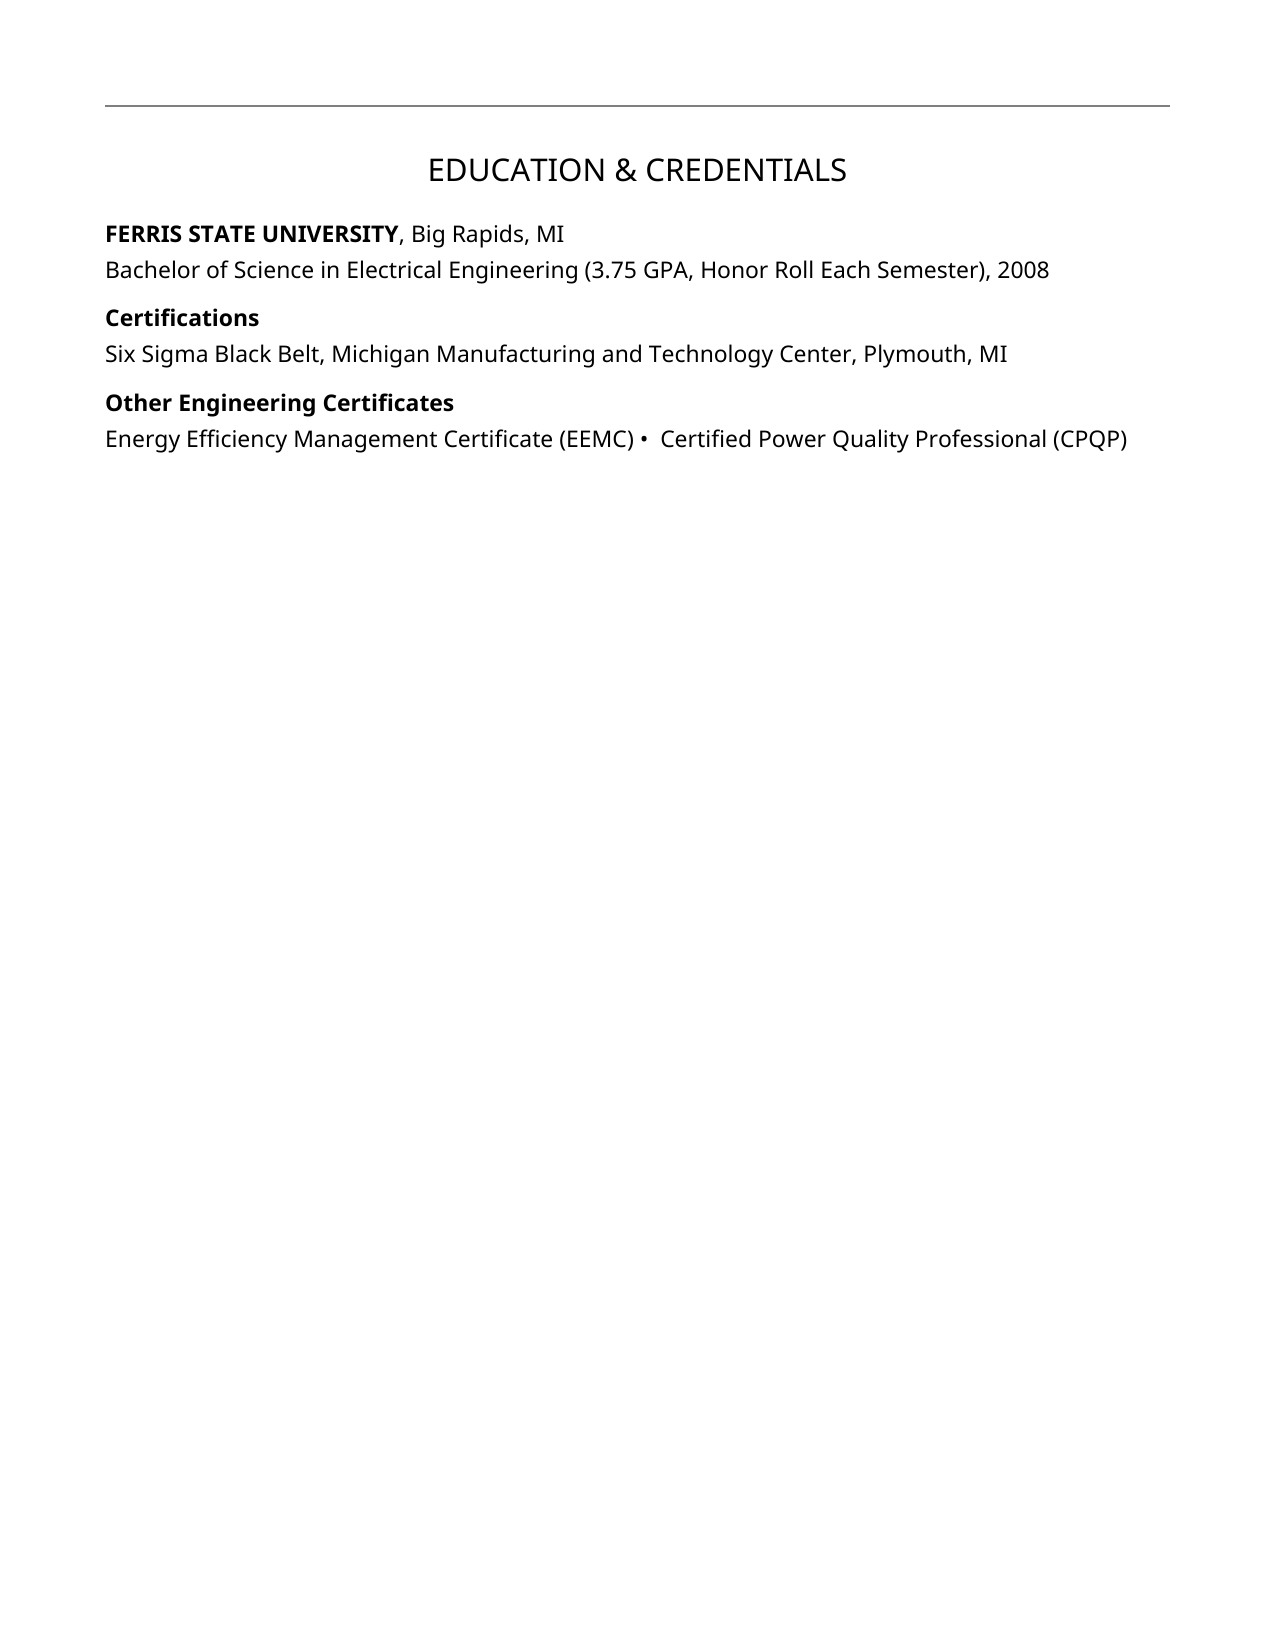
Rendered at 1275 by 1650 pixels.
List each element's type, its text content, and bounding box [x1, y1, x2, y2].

text Other Engineering Certificates [105, 387, 1170, 418]
text Energy Efficiency Management Certificate (EEMC) • Certified Power Quality Professional (CPQP) [105, 423, 1170, 454]
text EDUCATION & CREDENTIALS [105, 107, 1170, 191]
text Six Sigma Black Belt, Michigan Manufacturing and Technology Center, Plymouth, MI [105, 338, 1170, 369]
text Bachelor of Science in Electrical Engineering (3.75 GPA, Honor Roll Each Semester), 2008 [105, 254, 1170, 285]
text Certifications [105, 302, 1170, 334]
text FERRIS STATE UNIVERSITY, Big Rapids, MI [105, 218, 1170, 249]
